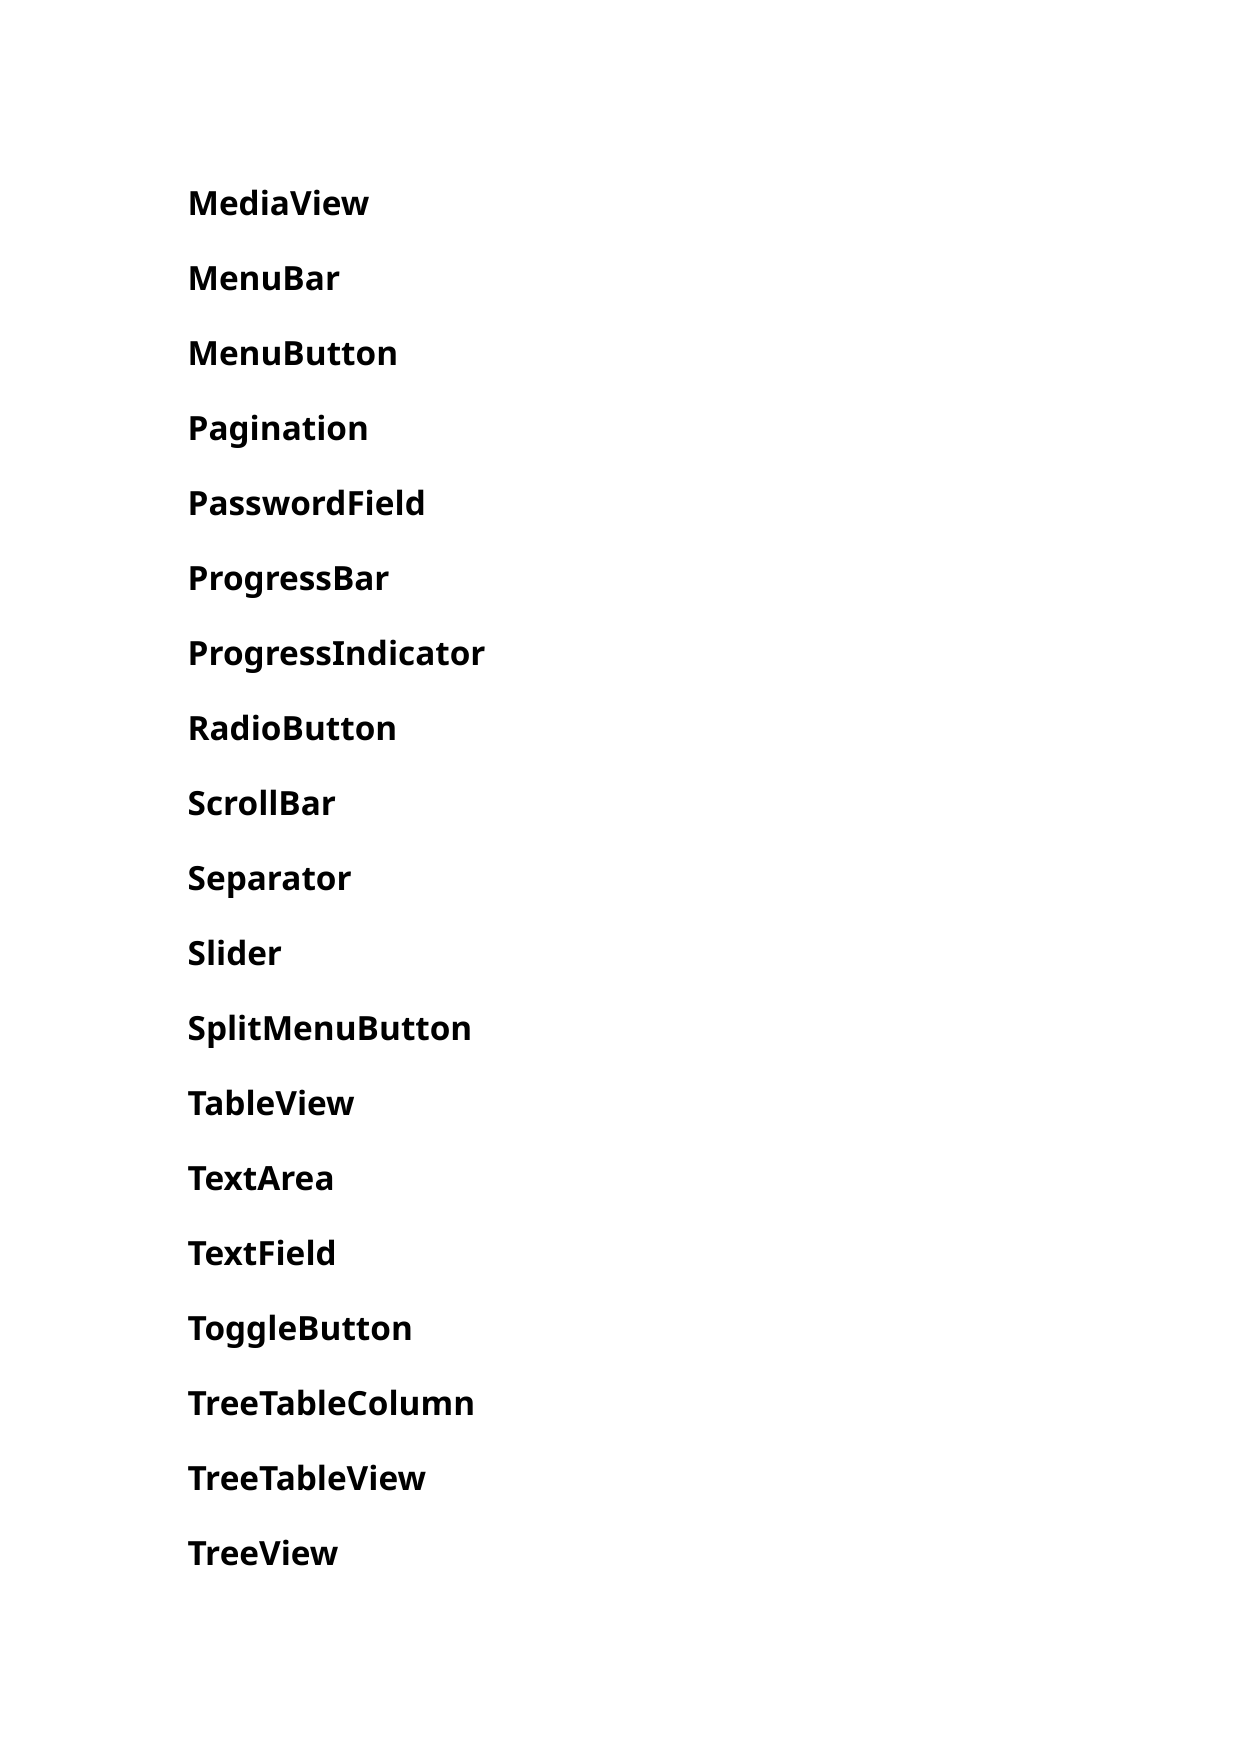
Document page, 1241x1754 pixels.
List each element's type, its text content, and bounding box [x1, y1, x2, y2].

text ProgressBar [187, 539, 1053, 614]
text ToggleButton [187, 1289, 1053, 1364]
text TableView [187, 1064, 1053, 1139]
text MenuButton [187, 314, 1053, 389]
text Slider [187, 914, 1053, 989]
text ProgressIndicator [187, 614, 1053, 689]
text TreeView [187, 1514, 1053, 1589]
text TreeTableColumn [187, 1364, 1053, 1439]
text PasswordField [187, 464, 1053, 539]
text TextField [187, 1214, 1053, 1289]
text Pagination [187, 389, 1053, 464]
text TextArea [187, 1139, 1053, 1214]
text RadioButton [187, 689, 1053, 764]
text ScrollBar [187, 764, 1053, 839]
text MenuBar [187, 239, 1053, 314]
text TreeTableView [187, 1439, 1053, 1514]
text SplitMenuButton [187, 989, 1053, 1064]
text Separator [187, 839, 1053, 914]
text MediaView [187, 164, 1053, 239]
